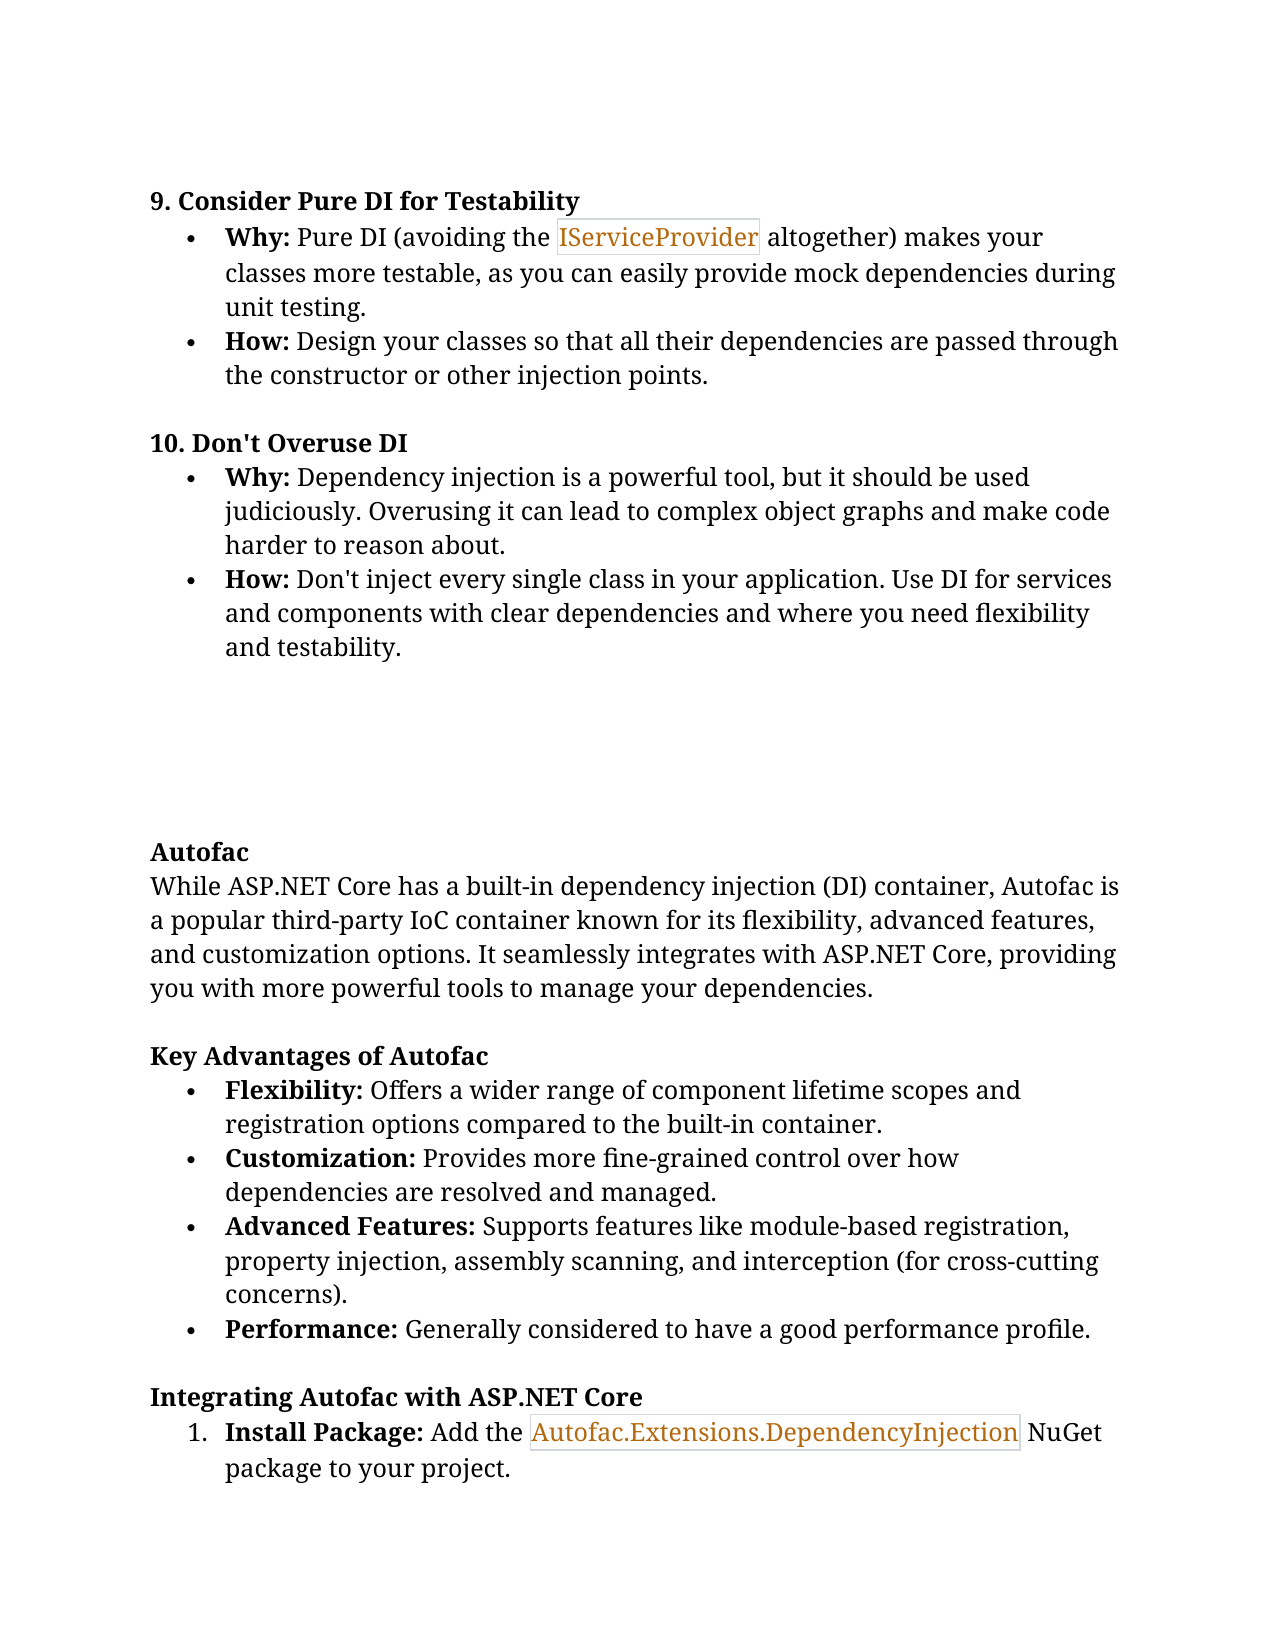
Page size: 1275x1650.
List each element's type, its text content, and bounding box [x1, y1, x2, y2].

list Performance: Generally considered to have a good performance profile. [187, 1311, 1125, 1345]
list Why: Pure DI (avoiding the IServiceProvider altogether) makes your classes more testable, as you can easily provide mock dependencies during unit testing. [187, 218, 1125, 323]
list Why: Dependency injection is a powerful tool, but it should be used judiciously. Overusing it can lead to complex object graphs and make code harder to reason about. [187, 460, 1125, 562]
list Install Package: Add the Autofac.Extensions.DependencyInjection NuGet package to your project. [187, 1413, 1125, 1485]
list How: Design your classes so that all their dependencies are passed through the constructor or other injection points. [187, 323, 1125, 392]
text Key Advantages of Autofac [150, 1039, 1125, 1073]
list Customization: Provides more fine-grained control over how dependencies are resolved and managed. [187, 1141, 1125, 1209]
list Advanced Features: Supports features like module-based registration, property injection, assembly scanning, and interception (for cross-cutting concerns). [187, 1209, 1125, 1311]
text Autofac [150, 834, 1125, 868]
text While ASP.NET Core has a built-in dependency injection (DI) container, Autofac is a popular third-party IoC container known for its flexibility, advanced features, and customization options. It seamlessly integrates with ASP.NET Core, providing you with more powerful tools to manage your dependencies. [150, 868, 1125, 1005]
list How: Don't inject every single class in your application. Use DI for services and components with clear dependencies and where you need flexibility and testability. [187, 562, 1125, 664]
text Integrating Autofac with ASP.NET Core [150, 1379, 1125, 1413]
text 10. Don't Overuse DI [150, 426, 1125, 460]
list Flexibility: Offers a wider range of component lifetime scopes and registration options compared to the built-in container. [187, 1073, 1125, 1141]
text 9. Consider Pure DI for Testability [150, 184, 1125, 218]
